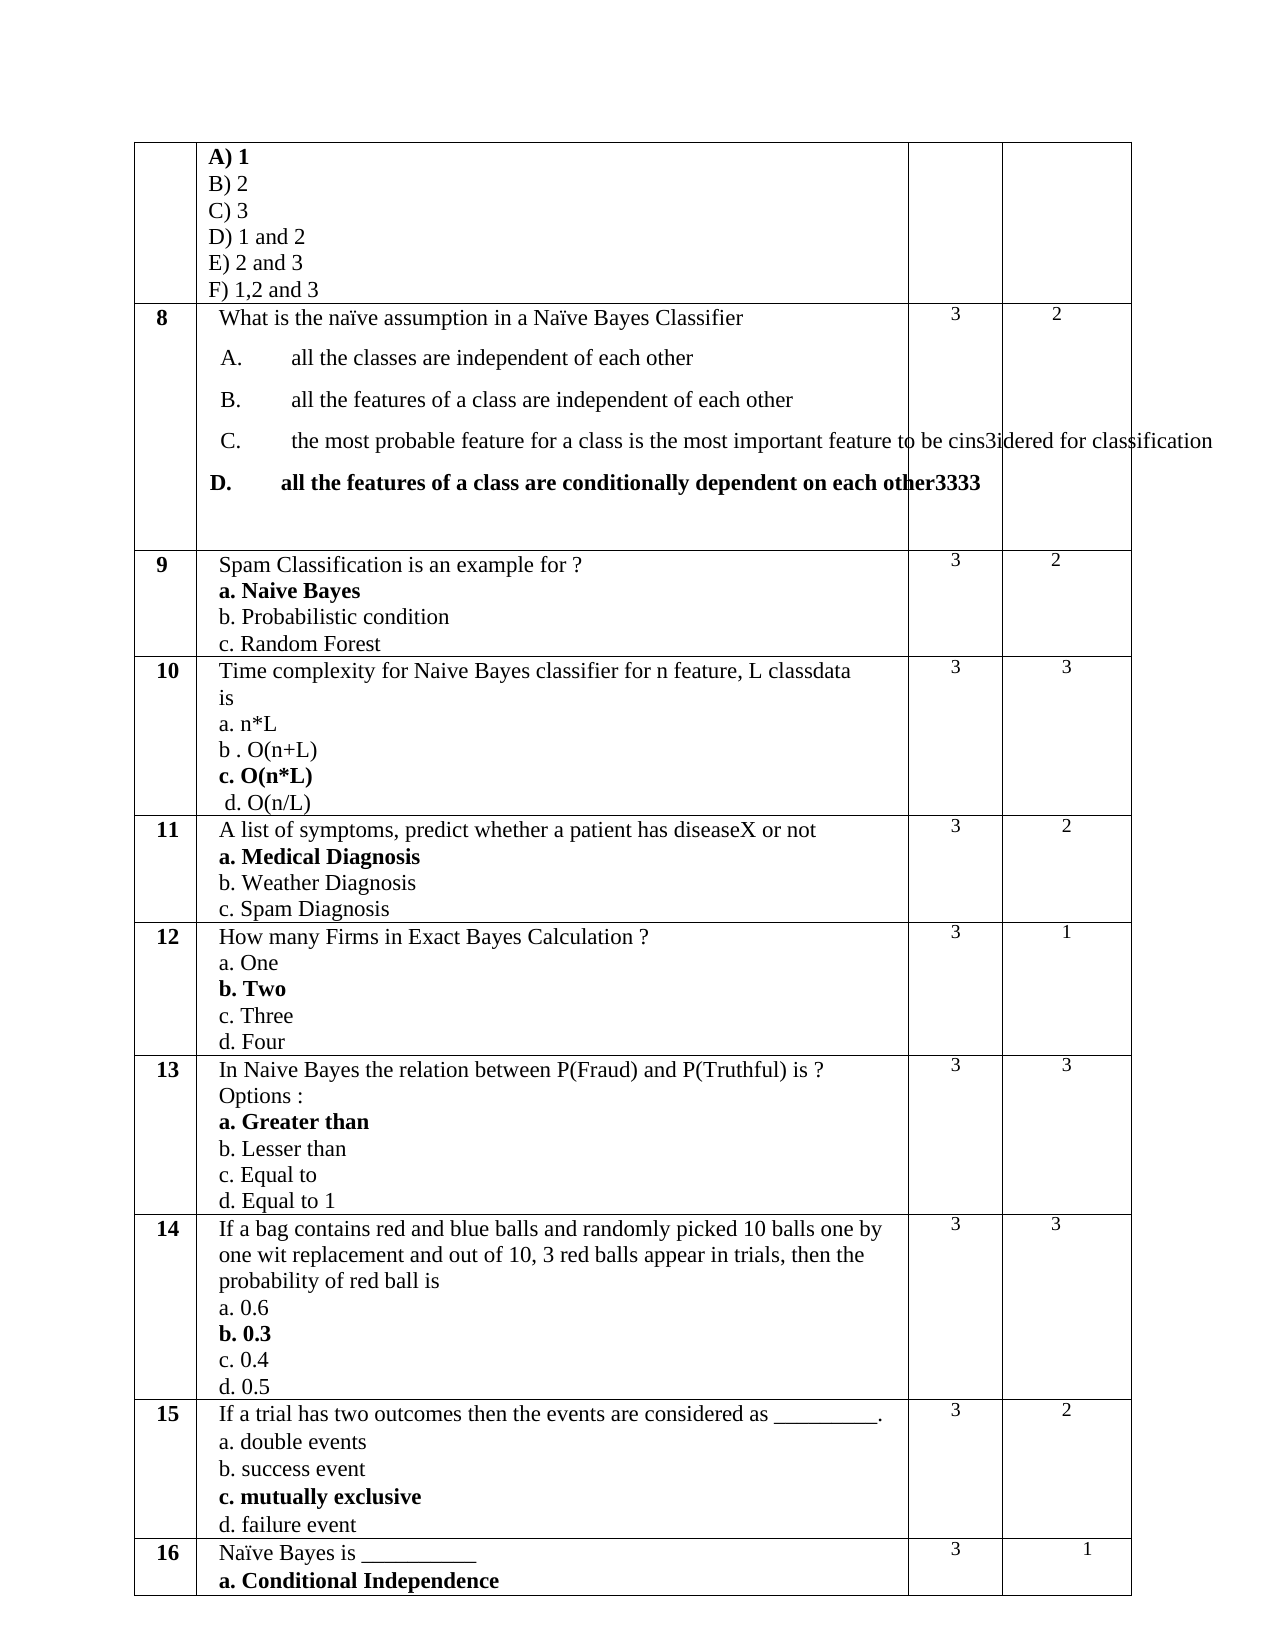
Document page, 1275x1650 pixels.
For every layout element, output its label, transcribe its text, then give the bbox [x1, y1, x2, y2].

table_cell 15 [135, 1400, 196, 1538]
table_cell 3 [909, 1056, 1002, 1214]
table_cell 3 [1003, 657, 1131, 815]
table_cell 2 [1003, 551, 1131, 656]
table_cell In Naive Bayes the relation between P(Fraud) and P(Truthful) is ? Options : a. Greater than b. Lesser than c. Equal to d. Equal to 1 [197, 1056, 908, 1214]
table_cell 13 [135, 1056, 196, 1214]
table_cell 3 [909, 551, 1002, 656]
table_cell 3 [909, 657, 1002, 815]
table_cell 3 [909, 923, 1002, 1054]
table_cell 10 [135, 657, 196, 815]
table_cell 3 [909, 1215, 1002, 1399]
table_cell What is the naïve assumption in a Naïve Bayes Classifier [197, 304, 908, 550]
table_cell 3 [909, 816, 1002, 922]
table_cell 16 [135, 1539, 196, 1594]
table_cell 1 [1003, 143, 1131, 303]
table_cell 9 [135, 551, 196, 656]
table_cell 3 [1003, 1056, 1131, 1214]
table_cell 12 [135, 923, 196, 1054]
table_cell 3 [909, 1400, 1002, 1538]
table_cell Time complexity for Naive Bayes classifier for n feature, L classdata is a. n*L b . O(n+L) c. O(n*L) d. O(n/L) [197, 657, 908, 815]
table_cell 11 [135, 816, 196, 922]
table_cell A list of symptoms, predict whether a patient has diseaseX or not a. Medical Diagnosis b. Weather Diagnosis c. Spam Diagnosis [197, 816, 908, 922]
table_cell 14 [135, 1215, 196, 1399]
table_cell 2 [1003, 816, 1131, 922]
table_cell How many Firms in Exact Bayes Calculation ? a. One b. Two c. Three d. Four [197, 923, 908, 1054]
table_cell If a bag contains red and blue balls and randomly picked 10 balls one by one wit replacement and out of 10, 3 red balls appear in trials, then the probability of red ball is a. 0.6 b. 0.3 c. 0.4 d. 0.5 [197, 1215, 908, 1399]
table_cell 2 [1003, 304, 1131, 550]
table_cell 3 [909, 304, 1002, 550]
table_cell 2 [1003, 1400, 1131, 1538]
table_cell If a trial has two outcomes then the events are considered as _________. a. double events b. success event c. mutually exclusive d. failure event [197, 1400, 908, 1538]
table_cell 3 [909, 143, 1002, 303]
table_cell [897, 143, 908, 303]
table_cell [197, 1539, 908, 1594]
table_cell 1 [1003, 923, 1131, 1054]
table_cell Spam Classification is an example for ? a. Naive Bayes b. Probabilistic condition c. Random Forest [197, 551, 908, 656]
table_cell 1 [1003, 1539, 1131, 1594]
table_cell 8 [135, 304, 196, 550]
table_cell 7 [135, 143, 196, 303]
table_cell 3 [1003, 1215, 1131, 1399]
table_cell 3 [909, 1539, 1002, 1594]
